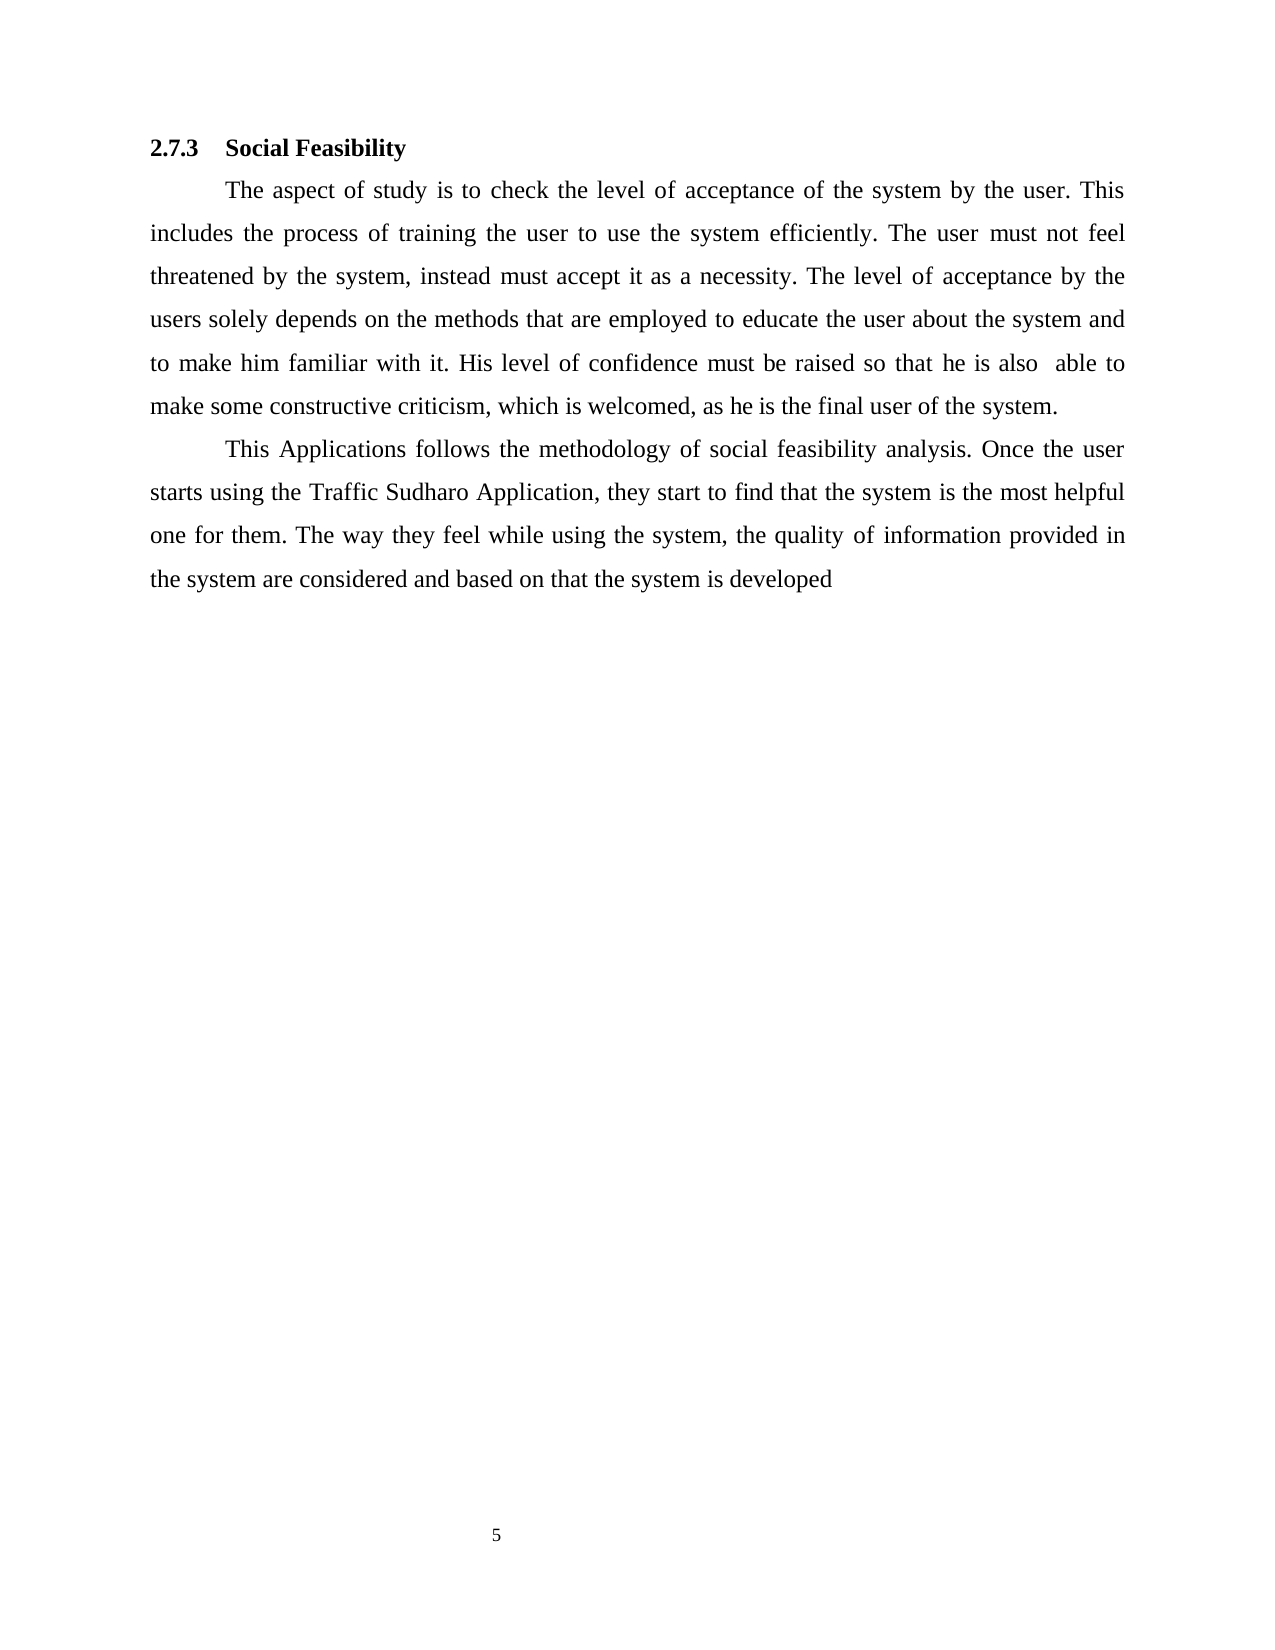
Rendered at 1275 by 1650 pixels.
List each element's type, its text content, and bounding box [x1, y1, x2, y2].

subtitle Social Feasibility [150, 133, 1156, 161]
text The aspect of study is to check the level of acceptance of the system by the user. This includes the process of training the user to use the system efficiently. The user must not feel threatened by the system, instead must accept it as a necessity. The level of acceptance by the users solely depends on the methods that are employed to educate the user about the system and to make him familiar with it. His level of confidence must be raised so that he is also able to make some constructive criticism, which is welcomed, as he is the final user of the system. [150, 175, 1125, 419]
text This Applications follows the methodology of social feasibility analysis. Once the user starts using the Traffic Sudharo Application, they start to find that the system is the most helpful one for them. The way they feel while using the system, the quality of information provided in the system are considered and based on that the system is developed [150, 434, 1125, 592]
